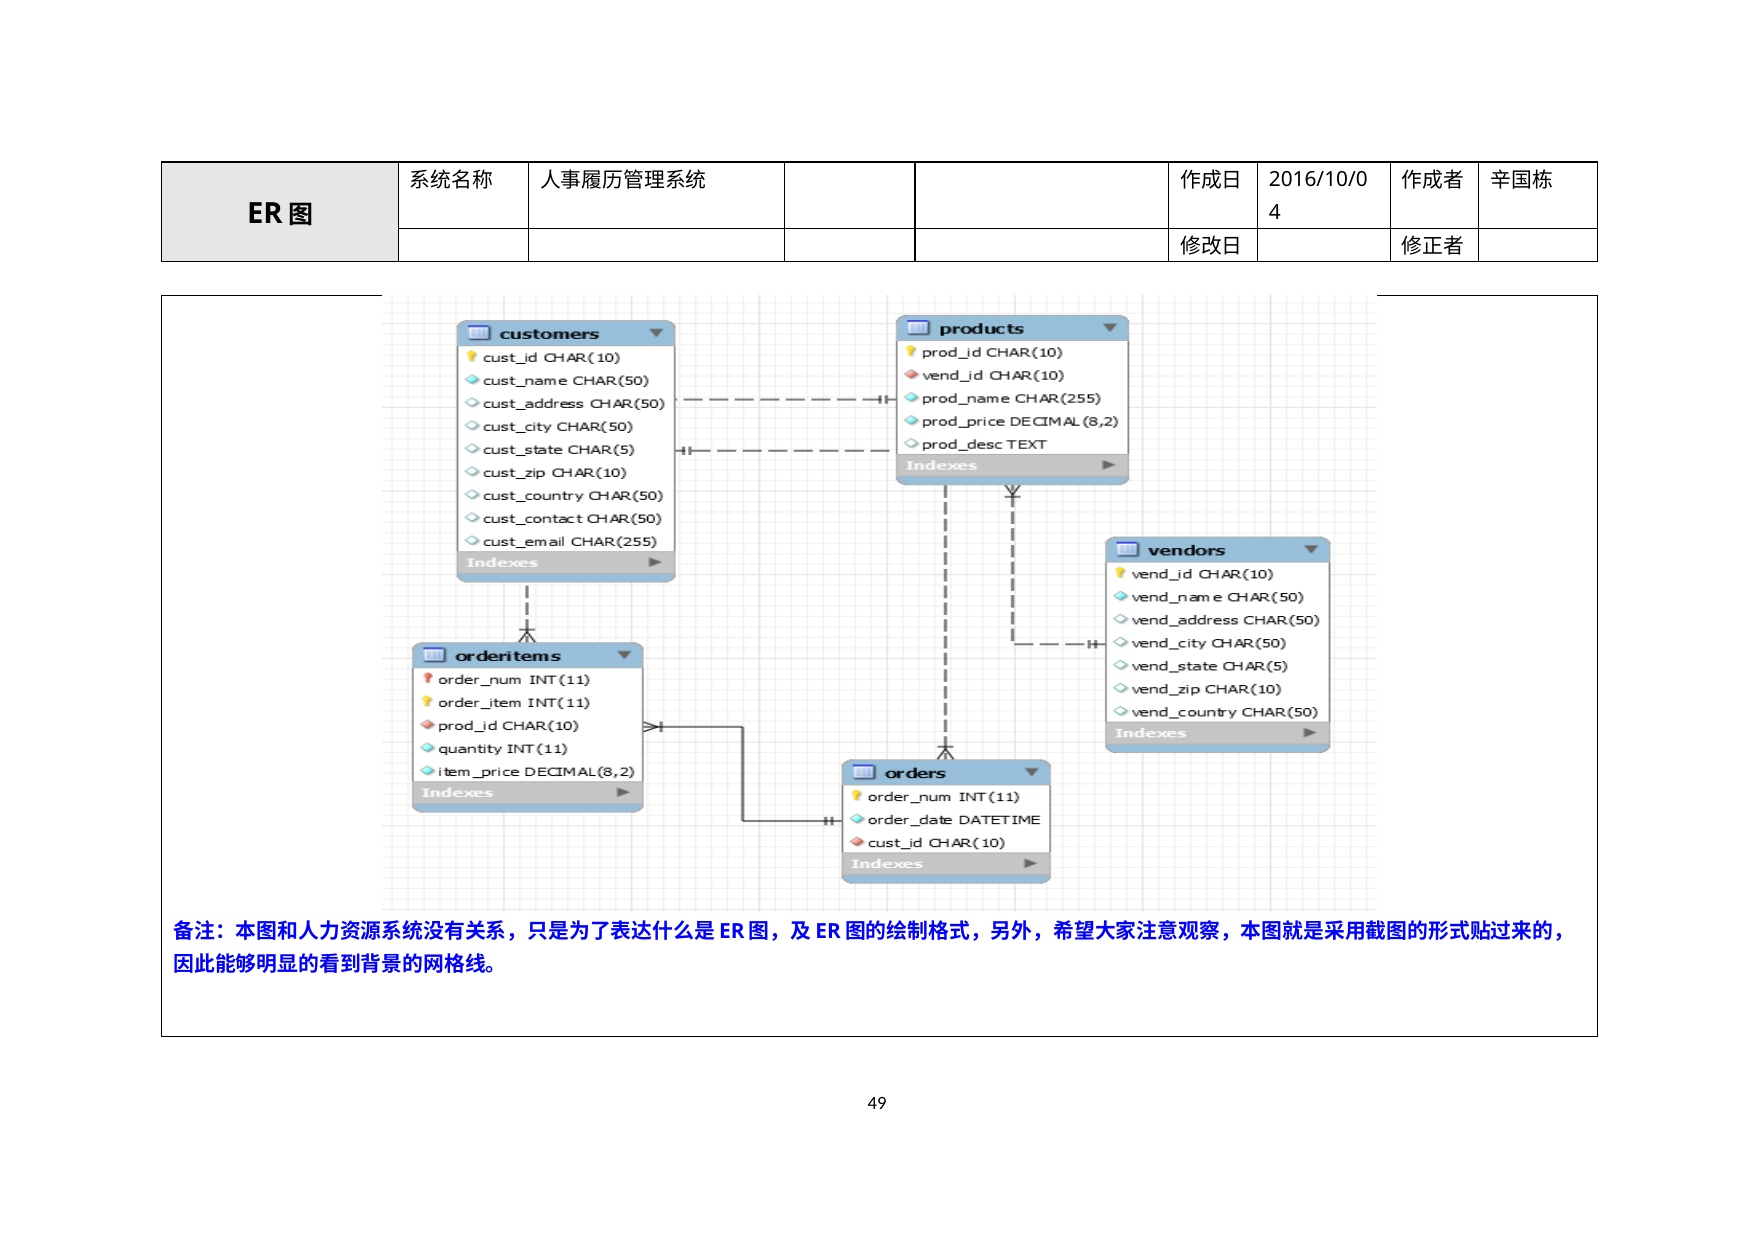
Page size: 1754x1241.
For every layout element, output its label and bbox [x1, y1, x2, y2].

picture [382, 295, 1377, 912]
